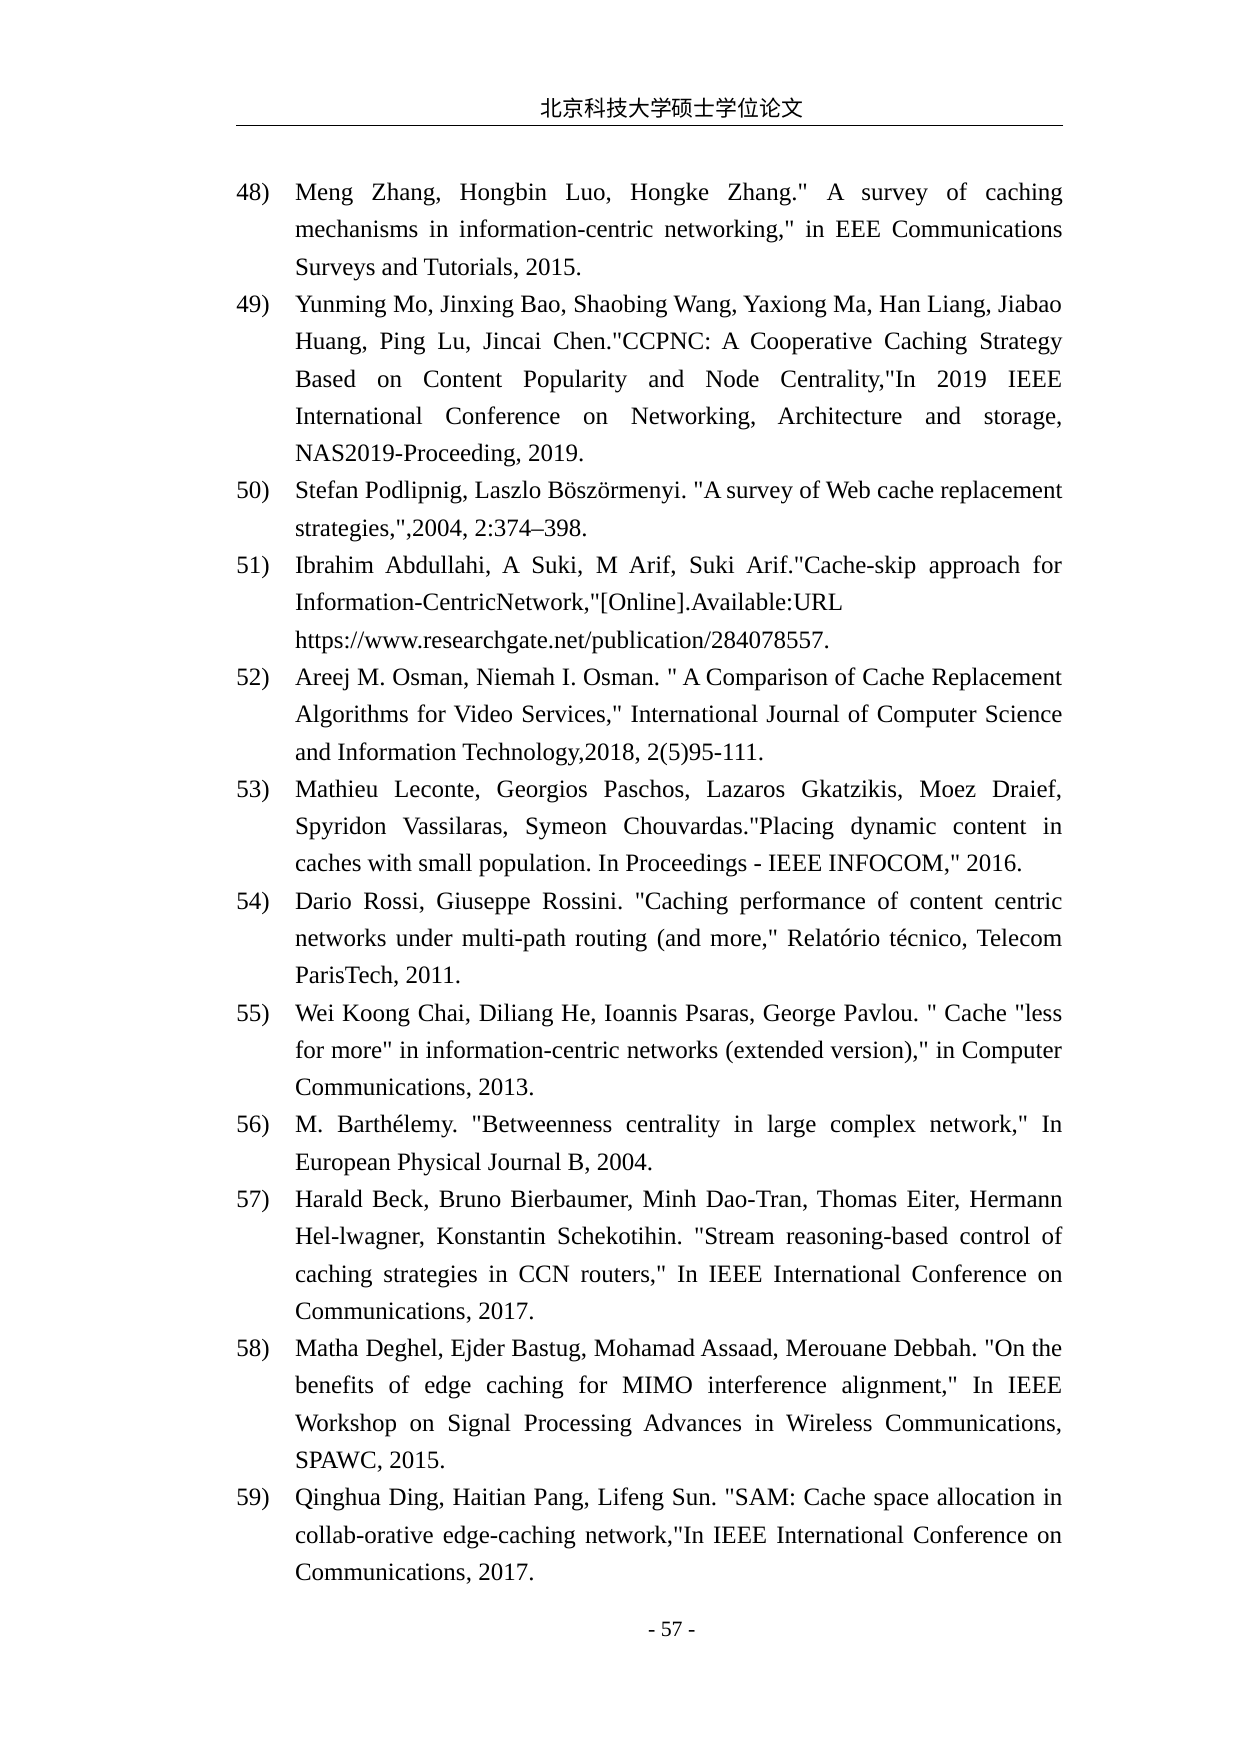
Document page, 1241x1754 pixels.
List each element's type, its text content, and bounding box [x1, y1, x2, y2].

list Ibrahim Abdullahi, A Suki, M Arif, Suki Arif."Cache-skip approach for Information-CentricNetwork,"[Online].Available:URL https://www.researchgate.net/publication/284078557. [236, 550, 1063, 653]
list Dario Rossi, Giuseppe Rossini. "Caching performance of content centric networks under multi-path routing (and more," Relatório técnico, Telecom ParisTech, 2011. [236, 886, 1063, 989]
list Yunming Mo, Jinxing Bao, Shaobing Wang, Yaxiong Ma, Han Liang, Jiabao Huang, Ping Lu, Jincai Chen."CCPNC: A Cooperative Caching Strategy Based on Content Popularity and Node Centrality,"In 2019 IEEE International Conference on Networking, Architecture and storage, NAS2019-Proceeding, 2019. [236, 289, 1063, 467]
list Mathieu Leconte, Georgios Paschos, Lazaros Gkatzikis, Moez Draief, Spyridon Vassilaras, Symeon Chouvardas."Placing dynamic content in caches with small population. In Proceedings - IEEE INFOCOM," 2016. [236, 774, 1063, 877]
list Qinghua Ding, Haitian Pang, Lifeng Sun. "SAM: Cache space allocation in collab-orative edge-caching network,"In IEEE International Conference on Communications, 2017. [236, 1482, 1063, 1586]
list Stefan Podlipnig, Laszlo Böszörmenyi. "A survey of Web cache replacement strategies,",2004, 2:374–398. [236, 476, 1063, 542]
list Meng Zhang, Hongbin Luo, Hongke Zhang." A survey of caching mechanisms in information-centric networking," in EEE Communications Surveys and Tutorials, 2015. [236, 177, 1063, 281]
list Areej M. Osman, Niemah I. Osman. " A Comparison of Cache Replacement Algorithms for Video Services," International Journal of Computer Science and Information Technology,2018, 2(5)95-111. [236, 662, 1063, 765]
list Wei Koong Chai, Diliang He, Ioannis Psaras, George Pavlou. " Cache "less for more" in information-centric networks (extended version)," in Computer Communications, 2013. [236, 998, 1063, 1101]
list Harald Beck, Bruno Bierbaumer, Minh Dao-Tran, Thomas Eiter, Hermann Hel-lwagner, Konstantin Schekotihin. "Stream reasoning-based control of caching strategies in CCN routers," In IEEE International Conference on Communications, 2017. [236, 1184, 1063, 1325]
list Matha Deghel, Ejder Bastug, Mohamad Assaad, Merouane Debbah. "On the benefits of edge caching for MIMO interference alignment," In IEEE Workshop on Signal Processing Advances in Wireless Communications, SPAWC, 2015. [236, 1333, 1063, 1474]
list M. Barthélemy. "Betweenness centrality in large complex network," In European Physical Journal B, 2004. [236, 1109, 1063, 1176]
